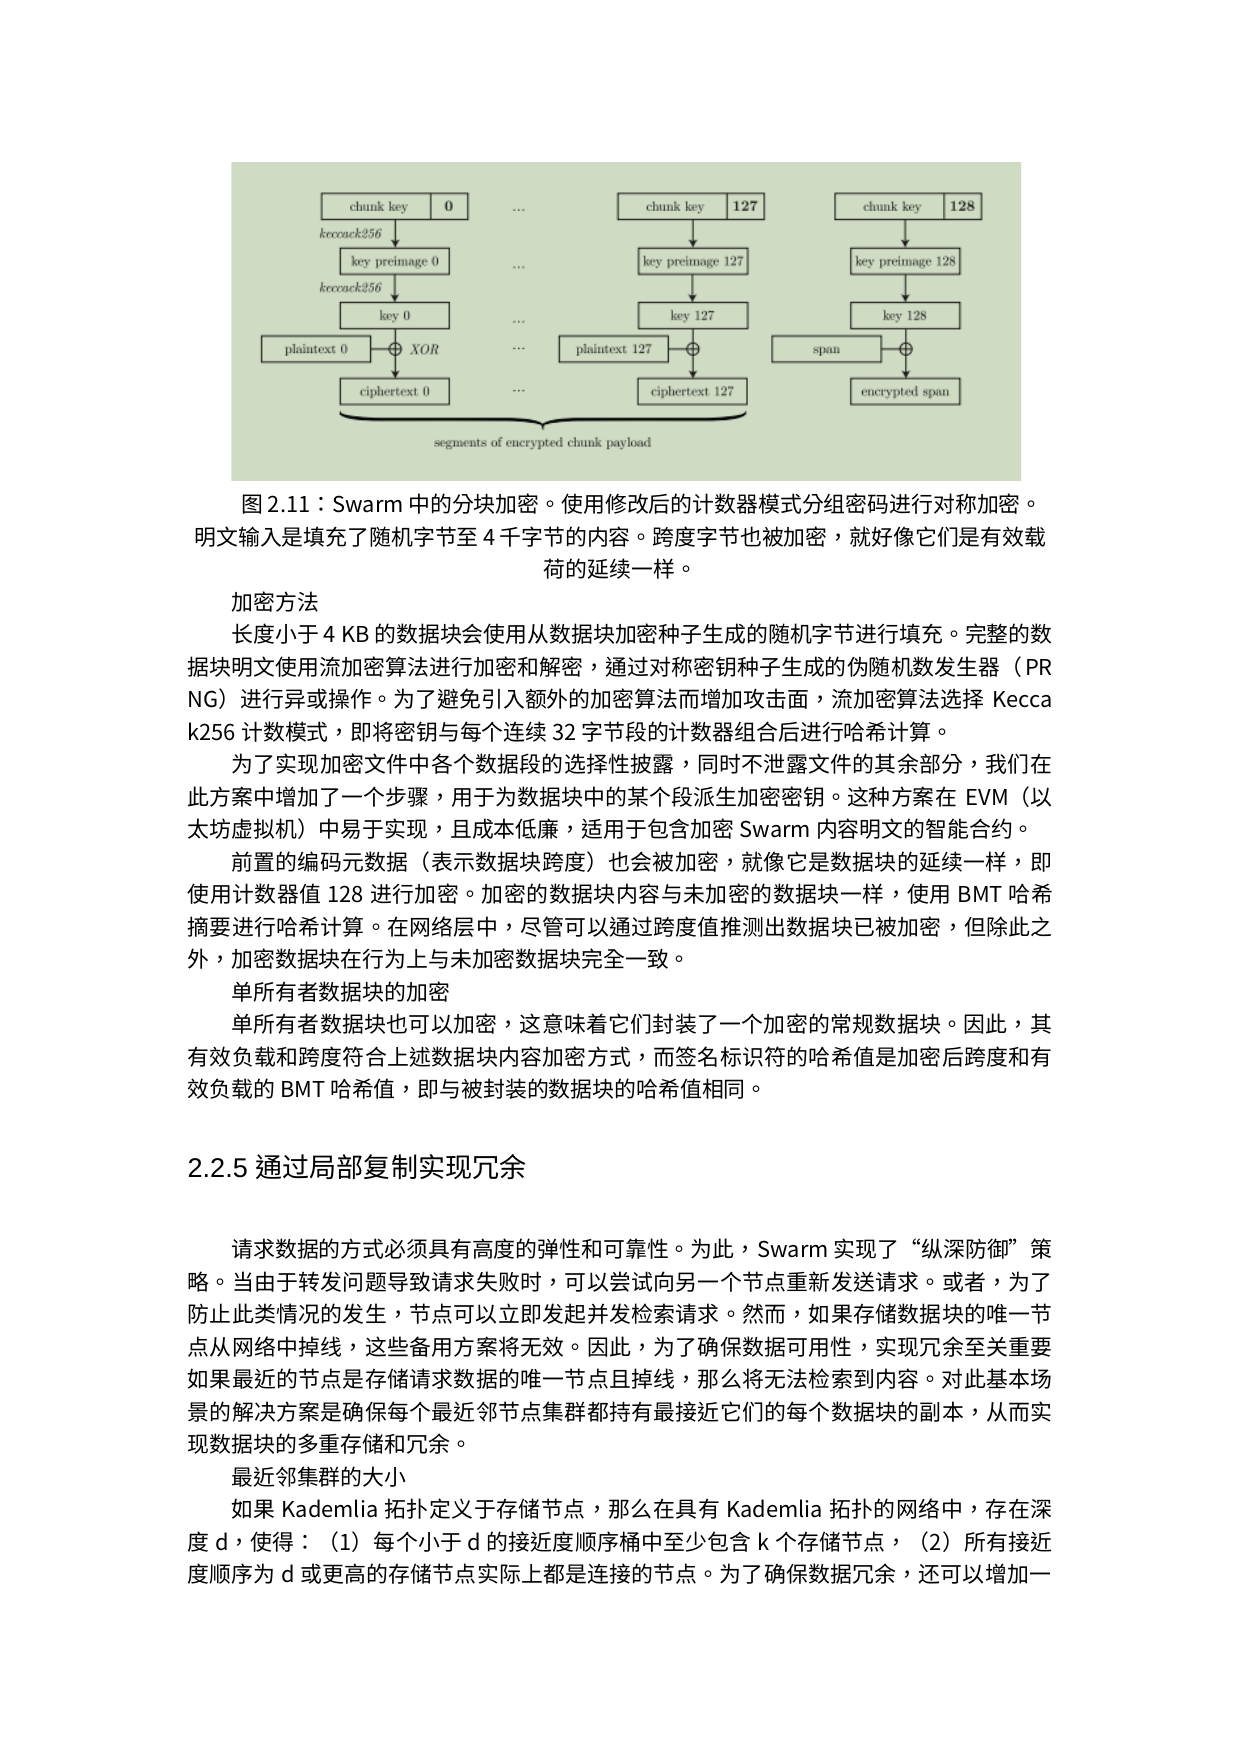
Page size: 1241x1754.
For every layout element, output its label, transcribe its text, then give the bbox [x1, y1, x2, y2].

text 最近邻集群的大小 [187, 1459, 1053, 1492]
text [187, 1492, 1053, 1589]
text 前置的编码元数据（表示数据块跨度）也会被加密，就像它是数据块的延续一样，即使用计数器值 128 进行加密。加密的数据块内容与未加密的数据块一样，使用 BMT 哈希摘要进行哈希计算。在网络层中，尽管可以通过跨度值推测出数据块已被加密，但除此之外，加密数据块在行为上与未加密数据块完全一致。 [187, 844, 1053, 974]
text 请求数据的方式必须具有高度的弹性和可靠性。为此，Swarm 实现了“纵深防御”策略。当由于转发问题导致请求失败时，可以尝试向另一个节点重新发送请求。或者，为了防止此类情况的发生，节点可以立即发起并发检索请求。然而，如果存储数据块的唯一节点从网络中掉线，这些备用方案将无效。因此，为了确保数据可用性，实现冗余至关重要。如果最近的节点是存储请求数据的唯一节点且掉线，那么将无法检索到内容。对此基本场景的解决方案是确保每个最近邻节点集群都持有最接近它们的每个数据块的副本，从而实现数据块的多重存储和冗余。 [187, 1232, 1053, 1459]
text 为了实现加密文件中各个数据段的选择性披露，同时不泄露文件的其余部分，我们在此方案中增加了一个步骤，用于为数据块中的某个段派生加密密钥。这种方案在 EVM（以太坊虚拟机）中易于实现，且成本低廉，适用于包含加密 Swarm 内容明文的智能合约。 [187, 747, 1053, 844]
text 单所有者数据块也可以加密，这意味着它们封装了一个加密的常规数据块。因此，其有效负载和跨度符合上述数据块内容加密方式，而签名标识符的哈希值是加密后跨度和有效负载的 BMT 哈希值，即与被封装的数据块的哈希值相同。 [187, 1007, 1053, 1104]
text 长度小于 4 KB 的数据块会使用从数据块加密种子生成的随机字节进行填充。完整的数据块明文使用流加密算法进行加密和解密，通过对称密钥种子生成的伪随机数发生器（PRNG）进行异或操作。为了避免引入额外的加密算法而增加攻击面，流加密算法选择 Keccak256 计数模式，即将密钥与每个连续 32 字节段的计数器组合后进行哈希计算。 [187, 617, 1053, 747]
text 单所有者数据块的加密 [187, 974, 1053, 1007]
subtitle 2.2.5 通过局部复制实现冗余 [187, 1136, 1053, 1201]
picture [231, 162, 1022, 481]
text 图2.11：Swarm中的分块加密。使用修改后的计数器模式分组密码进行对称加密。明文输入是填充了随机字节至4千字节的内容。跨度字节也被加密，就好像它们是有效载荷的延续一样。 [187, 487, 1053, 584]
text 加密方法 [187, 584, 1053, 617]
